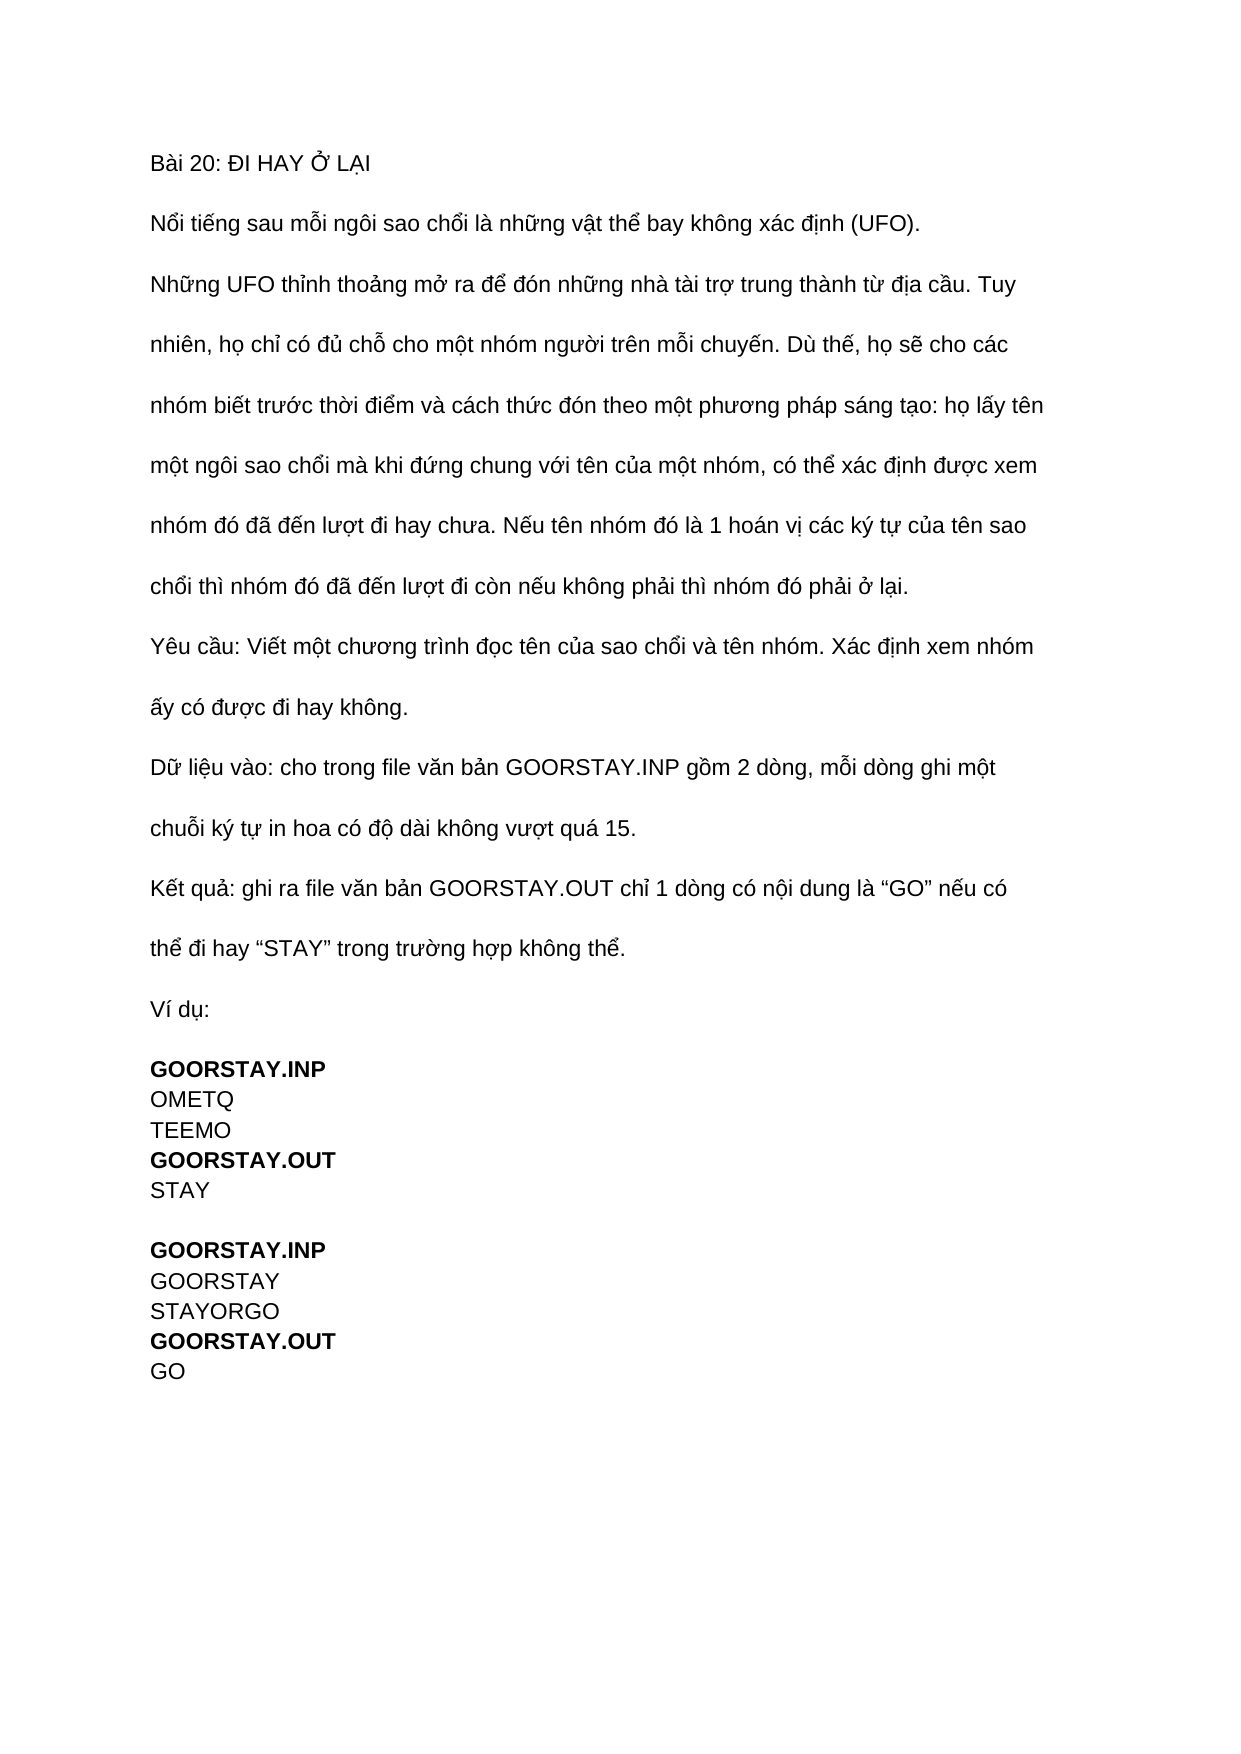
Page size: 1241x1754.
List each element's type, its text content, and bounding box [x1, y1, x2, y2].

text Ví dụ: [150, 996, 1090, 1022]
text Yêu cầu: Viết một chương trình đọc tên của sao chổi và tên nhóm. Xác định xem nhóm [150, 633, 1090, 660]
text nhiên, họ chỉ có đủ chỗ cho một nhóm người trên mỗi chuyến. Dù thế, họ sẽ cho các [150, 331, 1090, 358]
text Bài 20: ĐI HAY Ở LẠI [150, 150, 1090, 176]
text GOORSTAY.OUT [150, 1328, 1090, 1354]
text GOORSTAY.INP [150, 1056, 1090, 1083]
text chuỗi ký tự in hoa có độ dài không vượt quá 15. [150, 814, 1090, 841]
text một ngôi sao chổi mà khi đứng chung với tên của một nhóm, có thể xác định được xem [150, 452, 1090, 478]
text nhóm đó đã đến lượt đi hay chưa. Nếu tên nhóm đó là 1 hoán vị các ký tự của tên sao [150, 512, 1090, 539]
text TEEMO [150, 1117, 1090, 1143]
text ấy có được đi hay không. [150, 694, 1090, 720]
text GO [150, 1358, 1090, 1385]
text thể đi hay “STAY” trong trường hợp không thể. [150, 935, 1090, 962]
text Nổi tiếng sau mỗi ngôi sao chổi là những vật thể bay không xác định (UFO). [150, 210, 1090, 237]
text OMETQ [150, 1086, 1090, 1113]
text Dữ liệu vào: cho trong file văn bản GOORSTAY.INP gồm 2 dòng, mỗi dòng ghi một [150, 754, 1090, 781]
text STAYORGO [150, 1298, 1090, 1324]
text Những UFO thỉnh thoảng mở ra để đón những nhà tài trợ trung thành từ địa cầu. Tuy [150, 271, 1090, 297]
text chổi thì nhóm đó đã đến lượt đi còn nếu không phải thì nhóm đó phải ở lại. [150, 573, 1090, 599]
text Kết quả: ghi ra file văn bản GOORSTAY.OUT chỉ 1 dòng có nội dung là “GO” nếu có [150, 875, 1090, 901]
text GOORSTAY.OUT [150, 1147, 1090, 1173]
text GOORSTAY.INP [150, 1237, 1090, 1264]
text GOORSTAY [150, 1268, 1090, 1294]
text nhóm biết trước thời điểm và cách thức đón theo một phương pháp sáng tạo: họ lấy tên [150, 392, 1090, 418]
text STAY [150, 1177, 1090, 1203]
